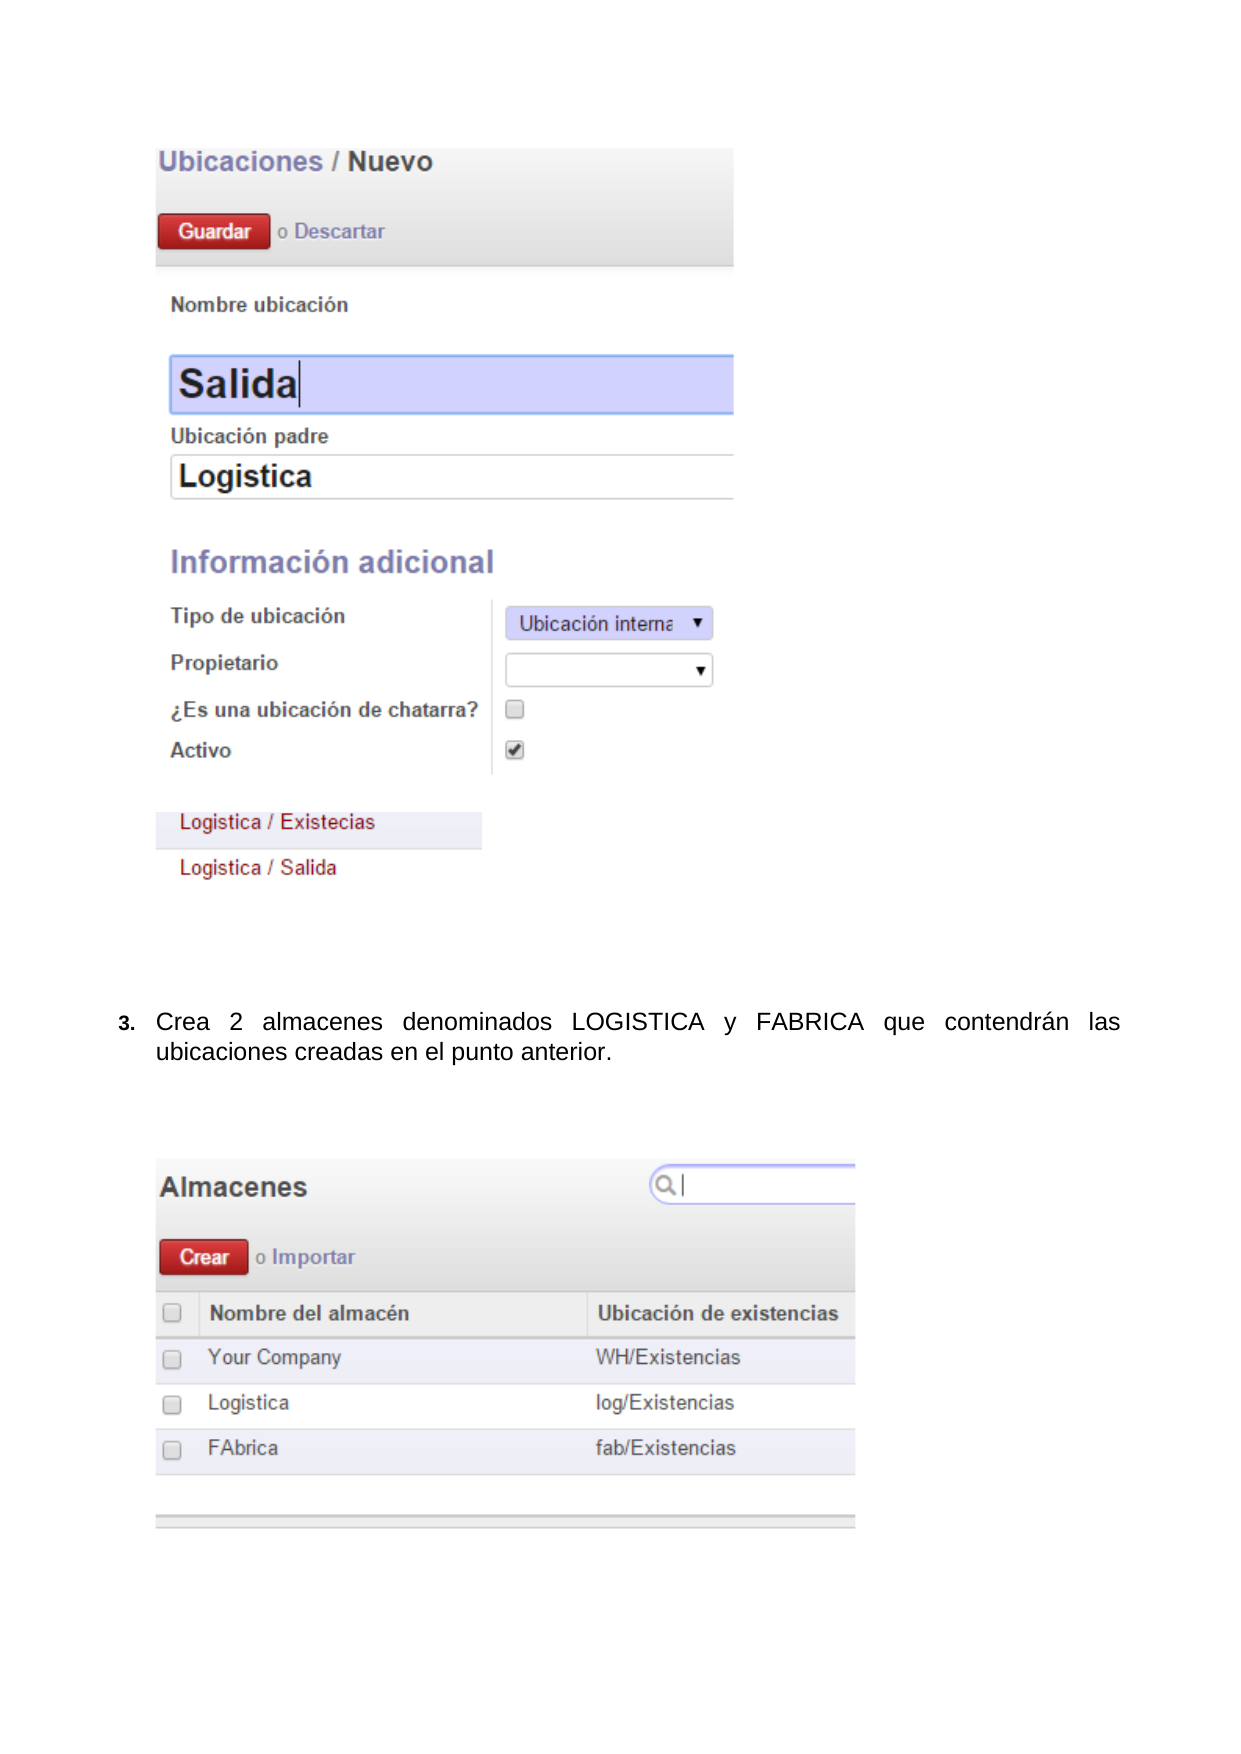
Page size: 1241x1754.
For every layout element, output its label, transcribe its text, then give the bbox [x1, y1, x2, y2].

picture [155, 148, 734, 811]
list Crea 2 almacenes denominados LOGISTICA y FABRICA que contendrán las ubicaciones creadas en el punto anterior. [118, 1007, 1122, 1065]
picture [155, 1158, 856, 1546]
picture [155, 812, 483, 883]
